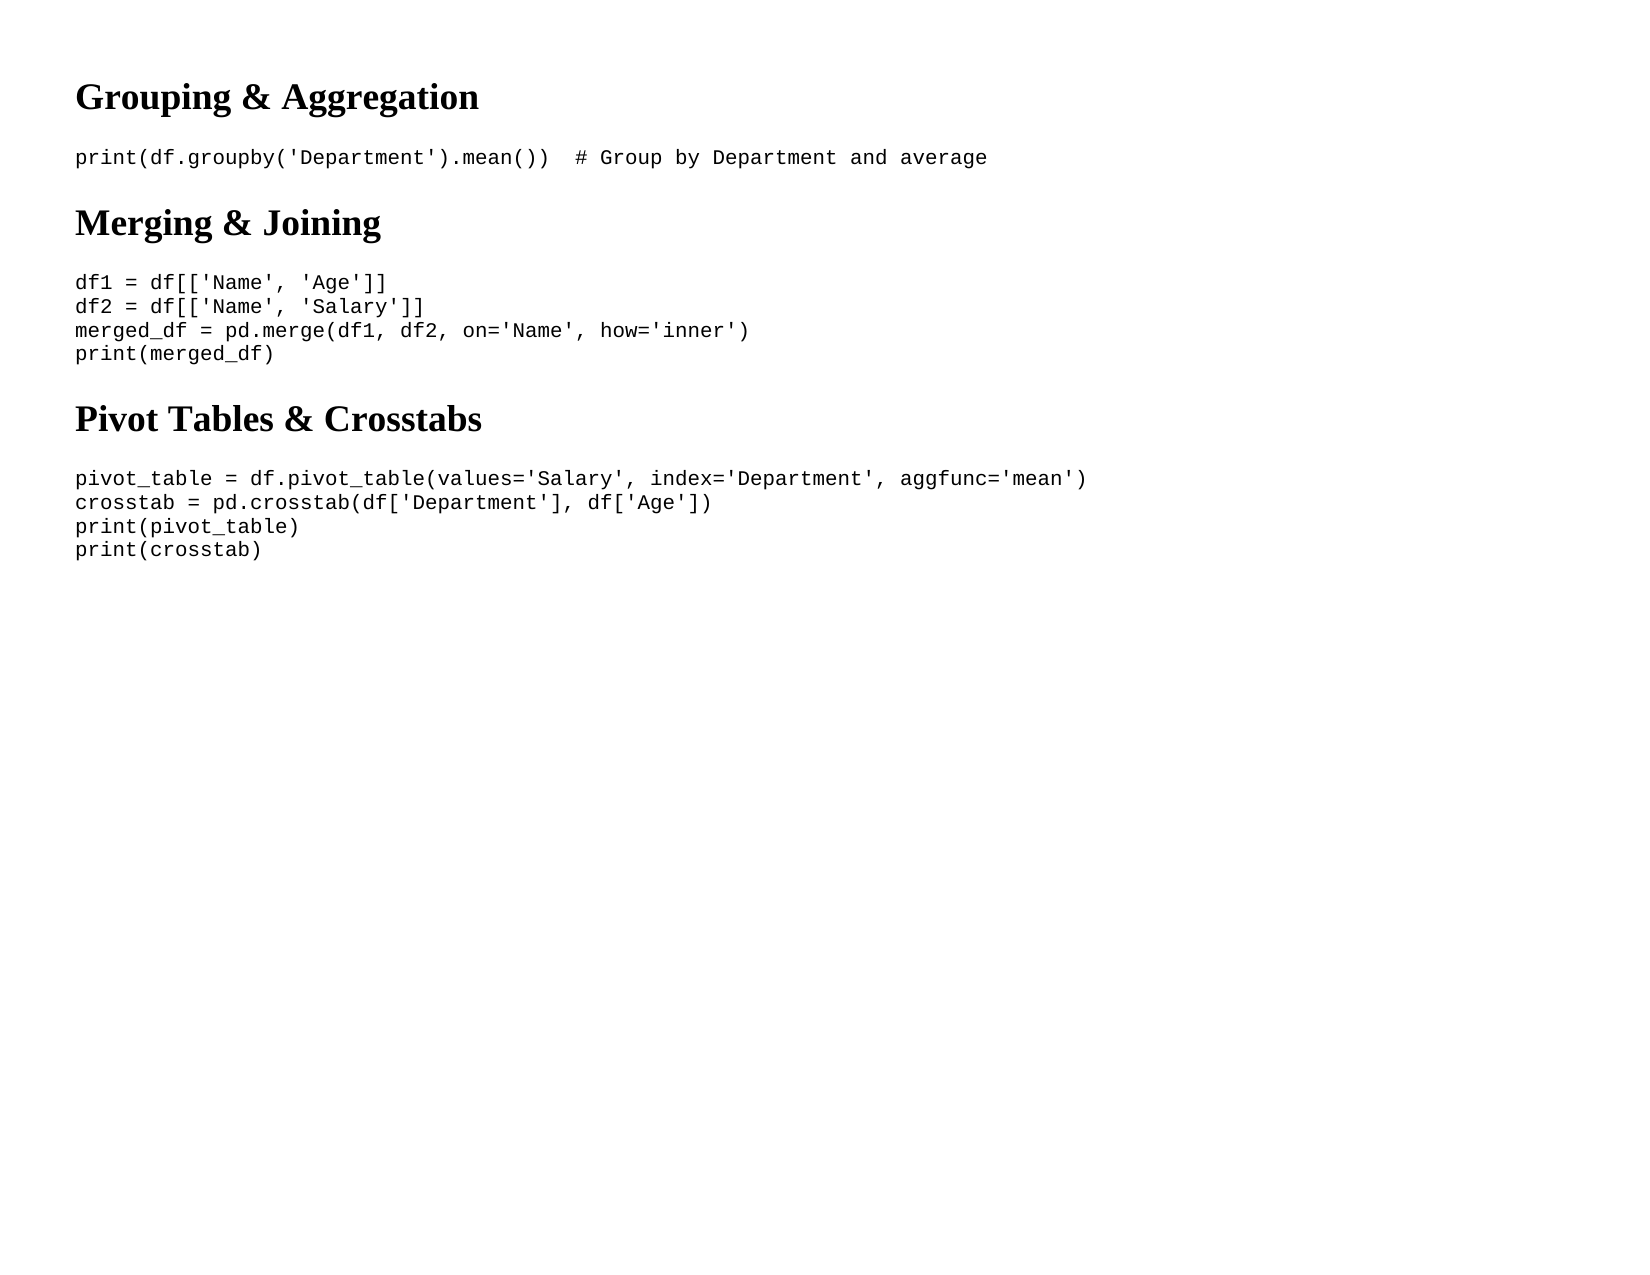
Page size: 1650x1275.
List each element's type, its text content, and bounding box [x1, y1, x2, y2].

text print(crosstab) [75, 539, 1575, 563]
text Grouping & Aggregation [75, 75, 1575, 118]
text crosstab = pd.crosstab(df['Department'], df['Age']) [75, 492, 1575, 516]
text print(pivot_table) [75, 516, 1575, 539]
text merged_df = pd.merge(df1, df2, on='Name', how='inner') [75, 320, 1575, 343]
text Pivot Tables & Crosstabs [75, 396, 1575, 439]
text print(merged_df) [75, 343, 1575, 367]
text df1 = df[['Name', 'Age']] [75, 272, 1575, 296]
text Merging & Joining [75, 200, 1575, 243]
text pivot_table = df.pivot_table(values='Salary', index='Department', aggfunc='mean') [75, 468, 1575, 492]
text print(df.groupby('Department').mean()) # Group by Department and average [75, 147, 1575, 171]
text df2 = df[['Name', 'Salary']] [75, 296, 1575, 320]
